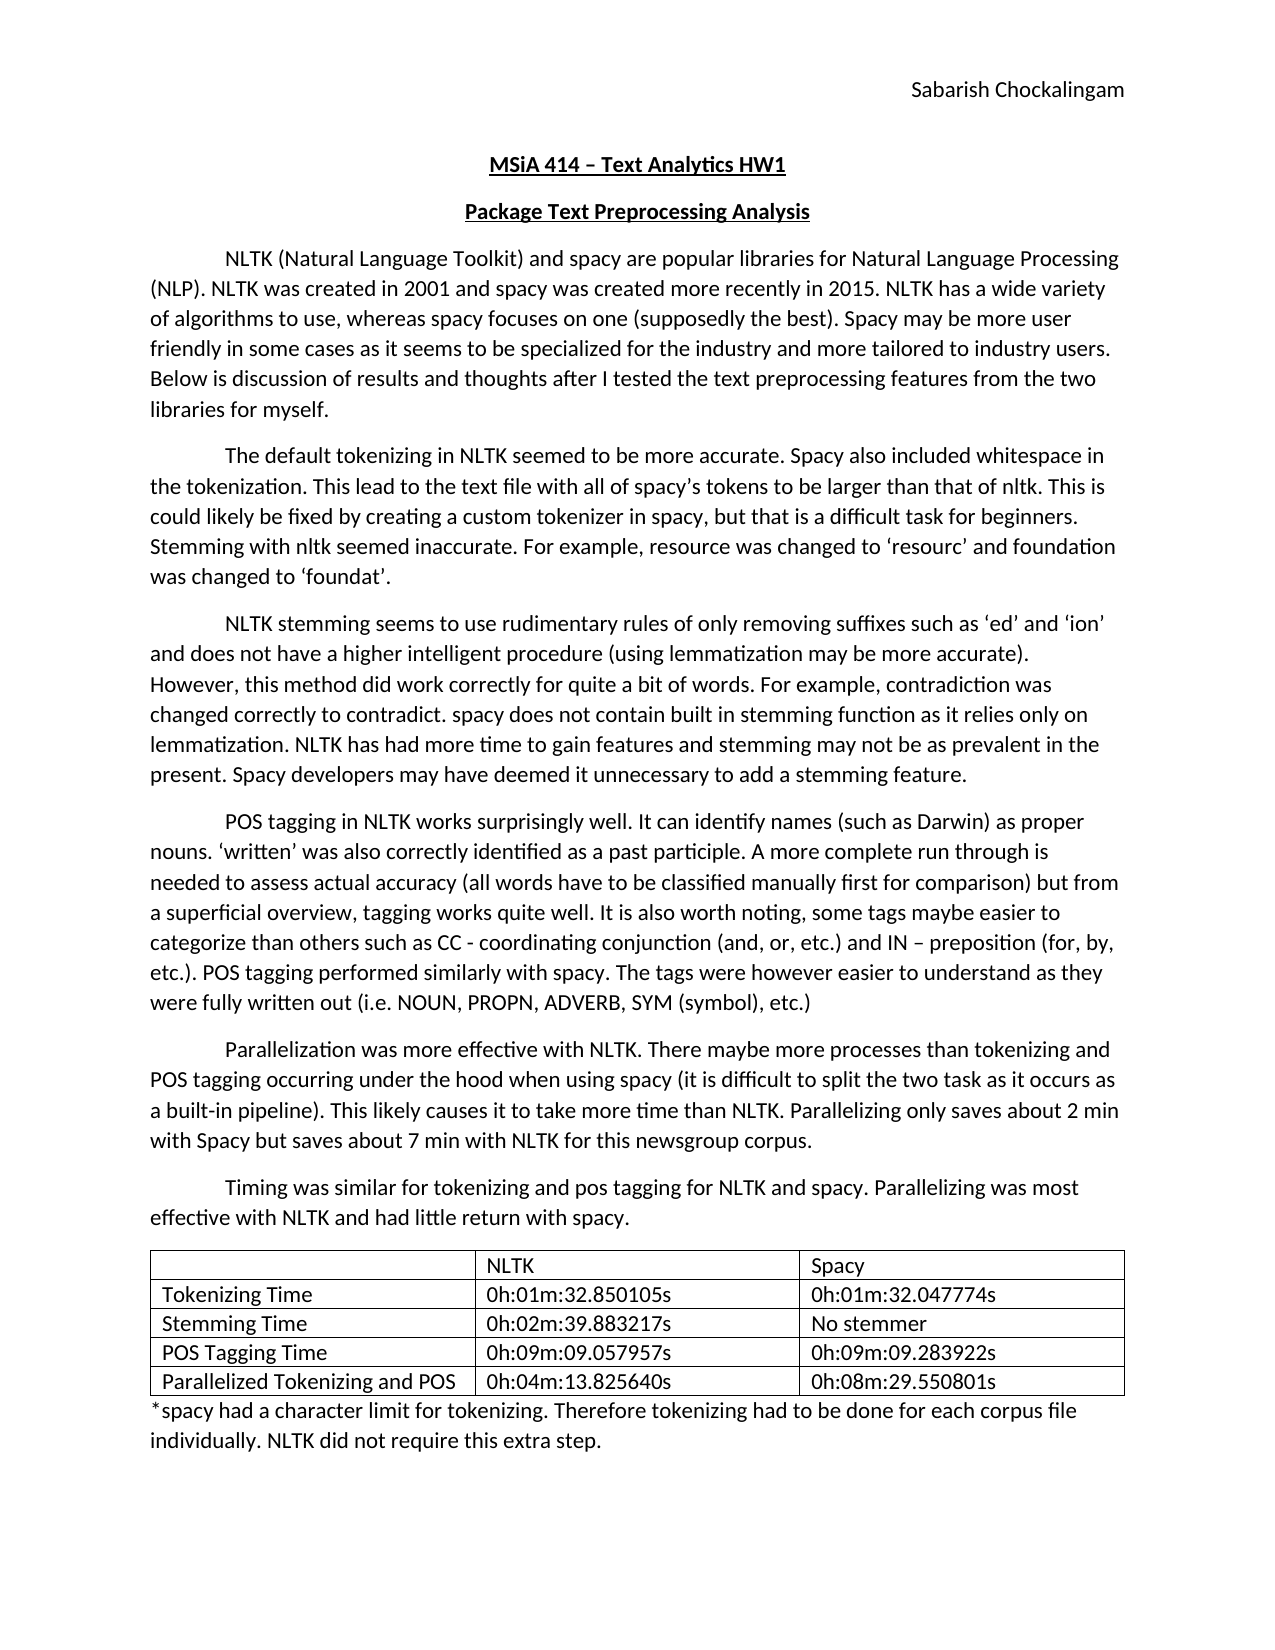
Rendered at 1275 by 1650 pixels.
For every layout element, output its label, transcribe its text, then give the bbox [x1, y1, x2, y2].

table_cell 0h:08m:29.550801s [800, 1367, 1124, 1395]
table_cell POS Tagging Time [151, 1338, 475, 1366]
table_cell Parallelized Tokenizing and POS [151, 1367, 475, 1395]
table_cell 0h:09m:09.057957s [476, 1338, 799, 1366]
table_header [151, 1251, 475, 1279]
text Timing was similar for tokenizing and pos tagging for NLTK and spacy. Parallelizing was most effective with NLTK and had little return with spacy. [150, 1173, 1125, 1231]
text NLTK stemming seems to use rudimentary rules of only removing suffixes such as ‘ed’ and ‘ion’ and does not have a higher intelligent procedure (using lemmatization may be more accurate). However, this method did work correctly for quite a bit of words. For example, contradiction was changed correctly to contradict. spacy does not contain built in stemming function as it relies only on lemmatization. NLTK has had more time to gain features and stemming may not be as prevalent in the present. Spacy developers may have deemed it unnecessary to add a stemming feature. [150, 609, 1125, 788]
table_cell 0h:01m:32.850105s [476, 1280, 799, 1308]
text *spacy had a character limit for tokenizing. Therefore tokenizing had to be done for each corpus file individually. NLTK did not require this extra step. [150, 1396, 1125, 1454]
table_header NLTK [476, 1251, 799, 1279]
text POS tagging in NLTK works surprisingly well. It can identify names (such as Darwin) as proper nouns. ‘written’ was also correctly identified as a past participle. A more complete run through is needed to assess actual accuracy (all words have to be classified manually first for comparison) but from a superficial overview, tagging works quite well. It is also worth noting, some tags maybe easier to categorize than others such as CC - coordinating conjunction (and, or, etc.) and IN – preposition (for, by, etc.). POS tagging performed similarly with spacy. The tags were however easier to understand as they were fully written out (i.e. NOUN, PROPN, ADVERB, SYM (symbol), etc.) [150, 807, 1125, 1017]
table_cell 0h:02m:39.883217s [476, 1309, 799, 1337]
table_cell Tokenizing Time [151, 1280, 475, 1308]
table_cell 0h:09m:09.283922s [800, 1338, 1124, 1366]
table_header Spacy [800, 1251, 1124, 1279]
text The default tokenizing in NLTK seemed to be more accurate. Spacy also included whitespace in the tokenization. This lead to the text file with all of spacy’s tokens to be larger than that of nltk. This is could likely be fixed by creating a custom tokenizer in spacy, but that is a difficult task for beginners. Stemming with nltk seemed inaccurate. For example, resource was changed to ‘resourc’ and foundation was changed to ‘foundat’. [150, 442, 1125, 591]
text MSiA 414 – Text Analytics HW1 [150, 150, 1125, 178]
table_cell Stemming Time [151, 1309, 475, 1337]
text Package Text Preprocessing Analysis [150, 197, 1125, 225]
text Parallelization was more effective with NLTK. There maybe more processes than tokenizing and POS tagging occurring under the hood when using spacy (it is difficult to split the two task as it occurs as a built-in pipeline). This likely causes it to take more time than NLTK. Parallelizing only saves about 2 min with Spacy but saves about 7 min with NLTK for this newsgroup corpus. [150, 1035, 1125, 1154]
table_cell 0h:04m:13.825640s [476, 1367, 799, 1395]
table_cell No stemmer [800, 1309, 1124, 1337]
text NLTK (Natural Language Toolkit) and spacy are popular libraries for Natural Language Processing (NLP). NLTK was created in 2001 and spacy was created more recently in 2015. NLTK has a wide variety of algorithms to use, whereas spacy focuses on one (supposedly the best). Spacy may be more user friendly in some cases as it seems to be specialized for the industry and more tailored to industry users. Below is discussion of results and thoughts after I tested the text preprocessing features from the two libraries for myself. [150, 244, 1125, 423]
table_cell 0h:01m:32.047774s [800, 1280, 1124, 1308]
